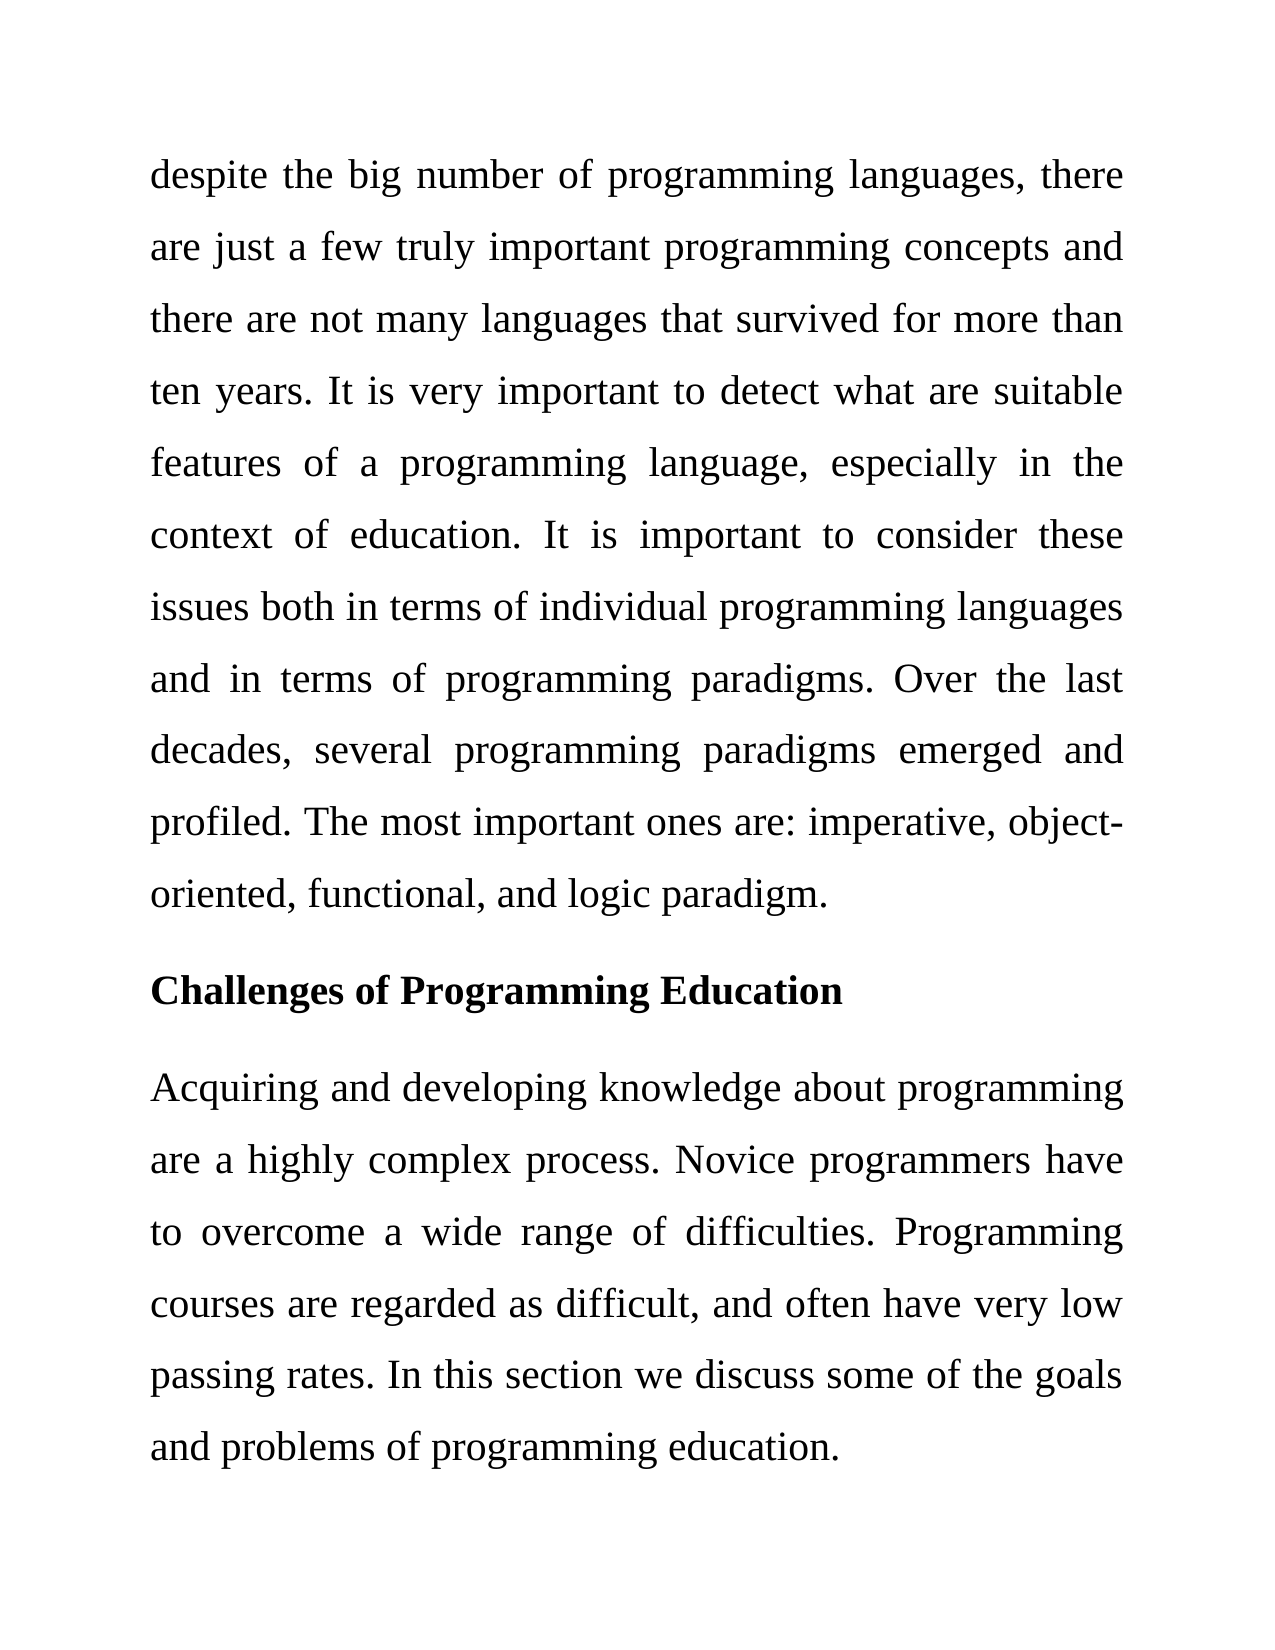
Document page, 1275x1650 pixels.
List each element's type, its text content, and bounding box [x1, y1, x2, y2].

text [150, 150, 1125, 917]
text Acquiring and developing knowledge about programming are a highly complex process. Novice programmers have to overcome a wide range of difficulties. Programming courses are regarded as difficult, and often have very low passing rates. In this section we discuss some of the goals and problems of programming education. [150, 1062, 1125, 1470]
text Challenges of Programming Education [150, 966, 1125, 1013]
